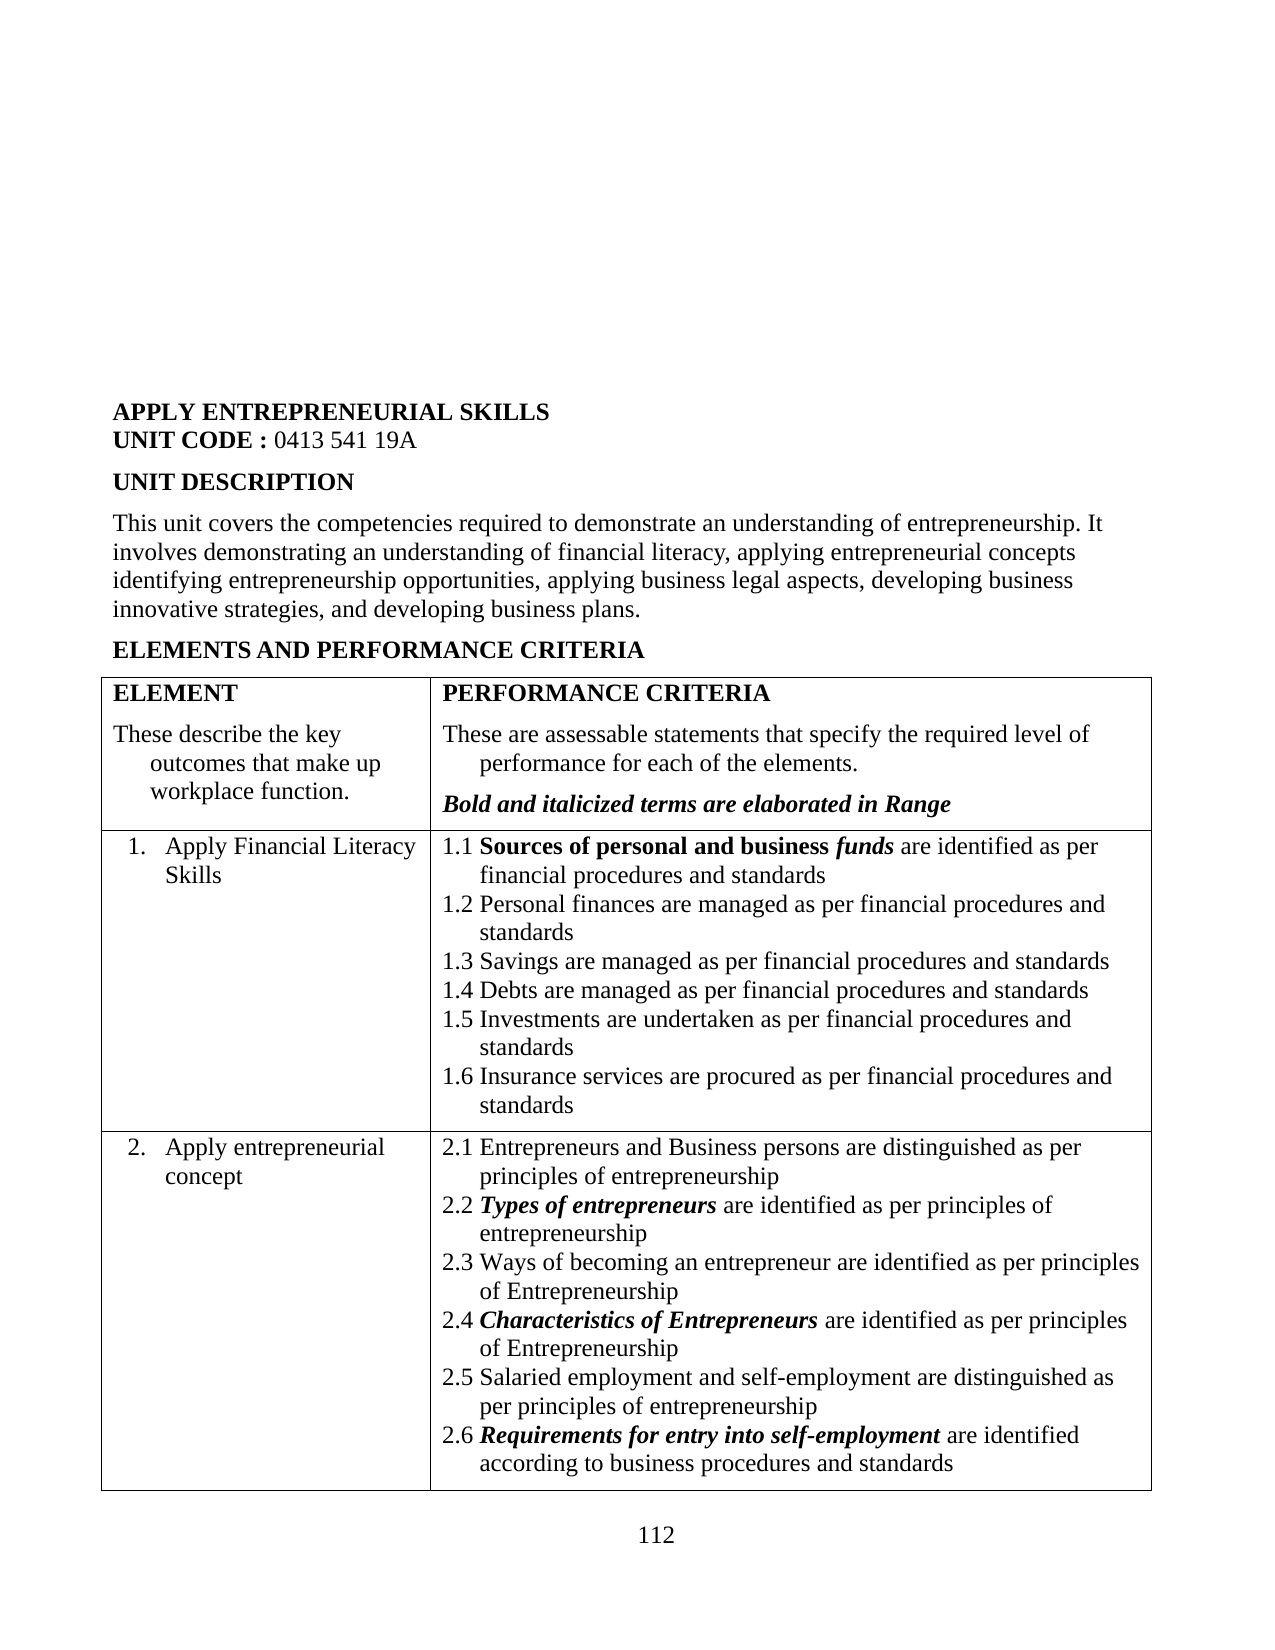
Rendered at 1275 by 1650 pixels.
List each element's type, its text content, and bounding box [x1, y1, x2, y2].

table_cell Apply entrepreneurial concept [102, 1132, 430, 1490]
text UNIT DESCRIPTION [112, 467, 1162, 495]
table_header PERFORMANCE CRITERIA These are assessable statements that specify the required level of performance for each of the elements. Bold and italicized terms are elaborated in Range [431, 678, 1151, 830]
text UNIT CODE : 0413 541 19A [112, 425, 1162, 454]
text APPLY ENTREPRENEURIAL SKILLS [112, 397, 1162, 425]
table_cell Apply Financial Literacy Skills [102, 831, 430, 1131]
text This unit covers the competencies required to demonstrate an understanding of entrepreneurship. It involves demonstrating an understanding of financial literacy, applying entrepreneurial concepts identifying entrepreneurship opportunities, applying business legal aspects, developing business innovative strategies, and developing business plans. [112, 508, 1162, 623]
table_cell Sources of personal and business funds are identified as per financial procedures and standards Personal finances are managed as per financial procedures and standards Savings are managed as per financial procedures and standards Debts are managed as per financial procedures and standards Investments are undertaken as per financial procedures and standards Insurance services are procured as per financial procedures and standards [431, 831, 1151, 1131]
text ELEMENTS AND PERFORMANCE CRITERIA [112, 635, 1162, 664]
table_header ELEMENT These describe the key outcomes that make up workplace function. [102, 678, 430, 830]
